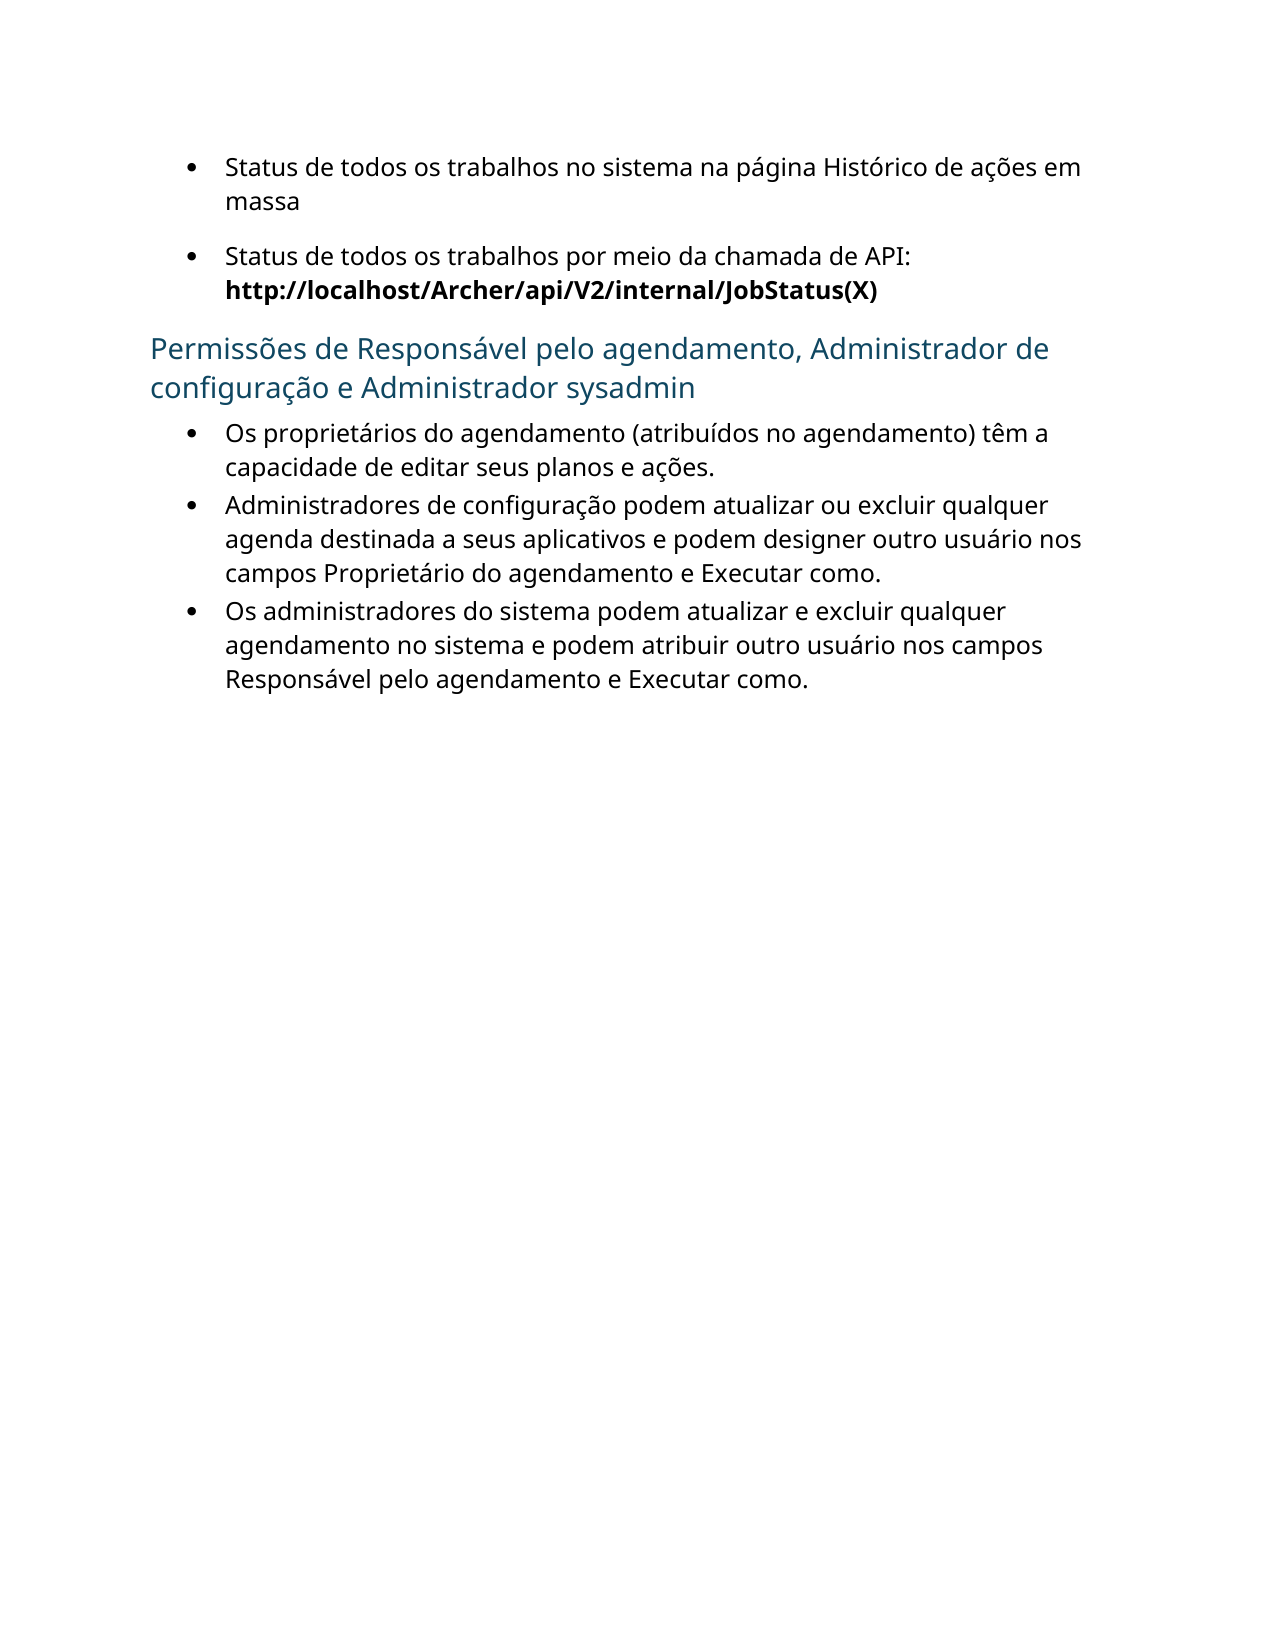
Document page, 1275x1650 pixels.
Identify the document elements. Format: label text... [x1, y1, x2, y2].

list Os proprietários do agendamento (atribuídos no agendamento) têm a capacidade de editar seus planos e ações. [187, 416, 1125, 484]
list Status de todos os trabalhos por meio da chamada de API: http://localhost/Archer/api/V2/internal/JobStatus(X) [187, 239, 1125, 307]
subtitle Permissões de Responsável pelo agendamento, Administrador de configuração e Administrador sysadmin [150, 328, 1125, 407]
list Os administradores do sistema podem atualizar e excluir qualquer agendamento no sistema e podem atribuir outro usuário nos campos Responsável pelo agendamento e Executar como. [187, 593, 1125, 696]
list Administradores de configuração podem atualizar ou excluir qualquer agenda destinada a seus aplicativos e podem designer outro usuário nos campos Proprietário do agendamento e Executar como. [187, 487, 1125, 590]
list Status de todos os trabalhos no sistema na página Histórico de ações em massa [187, 150, 1125, 218]
